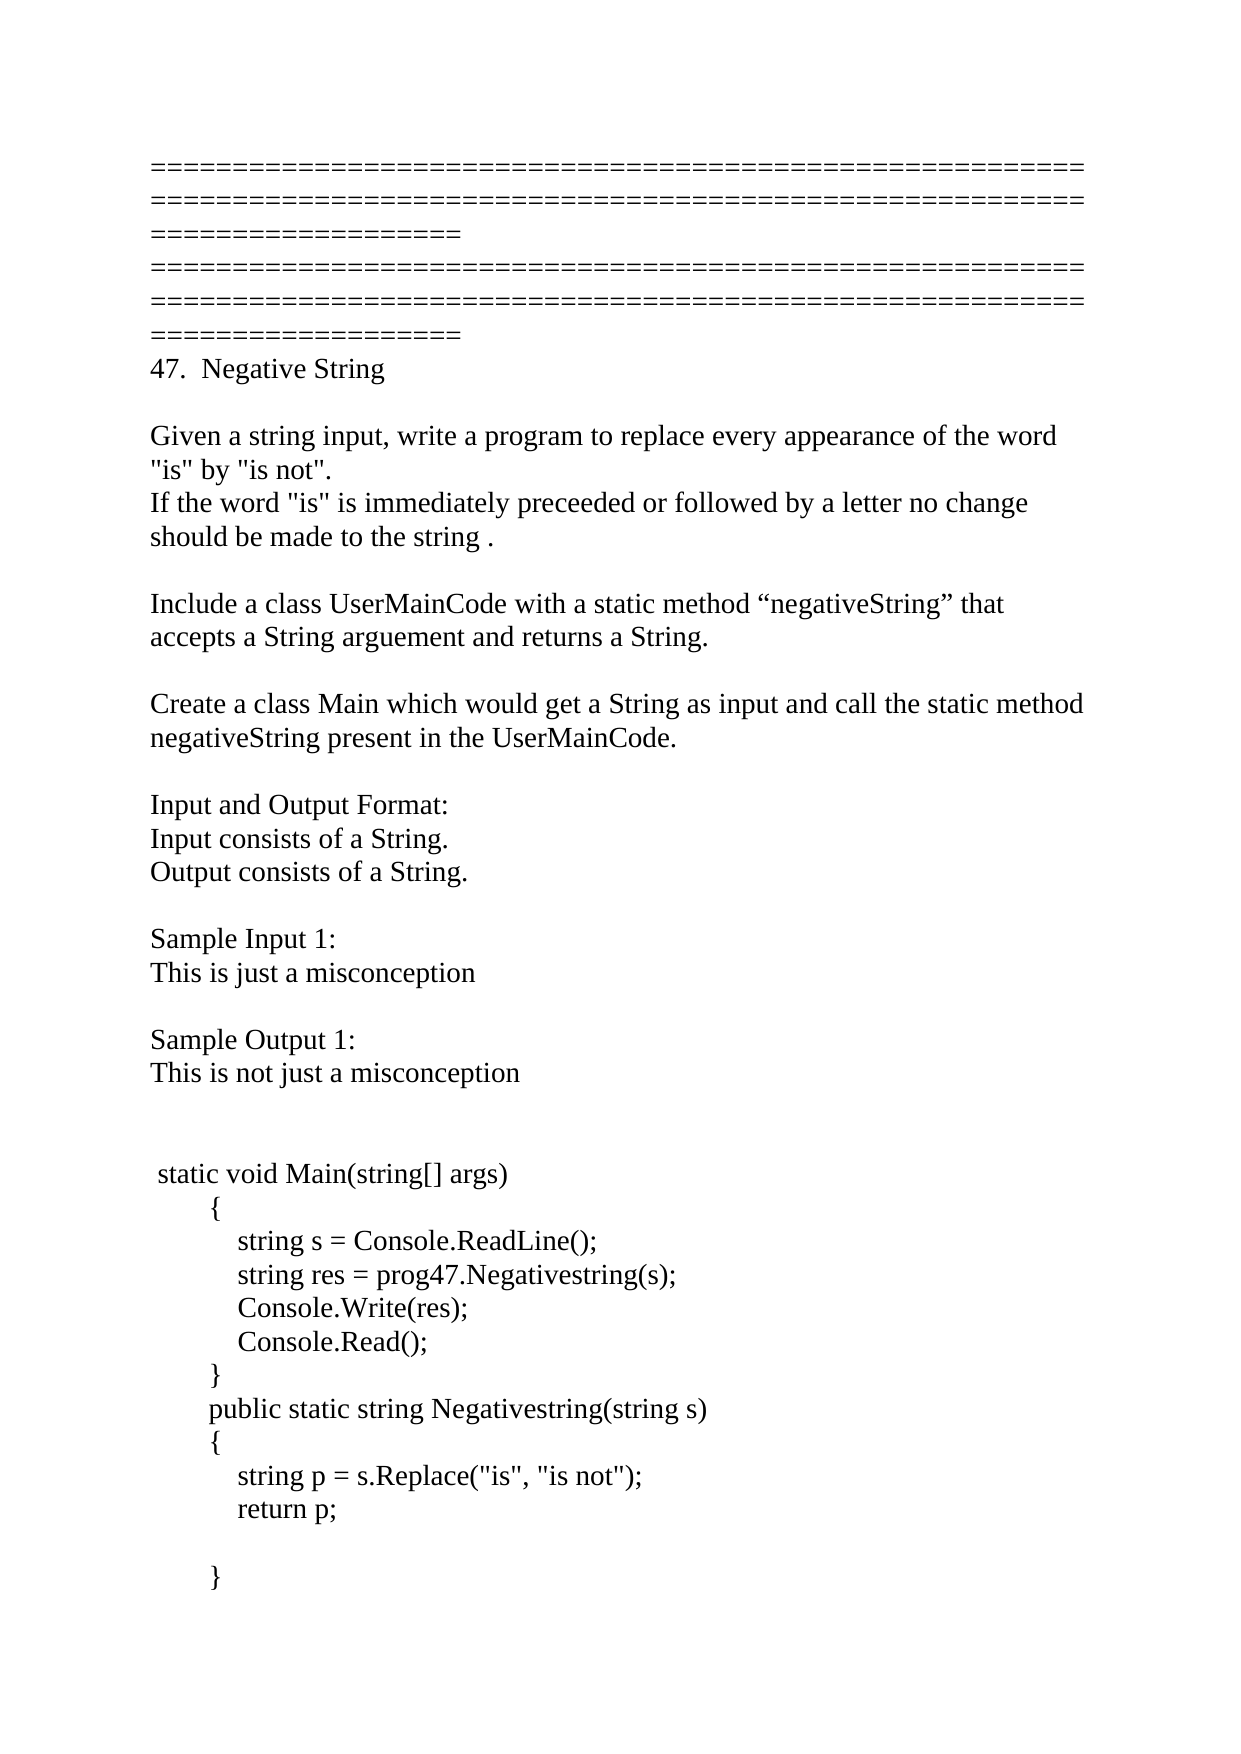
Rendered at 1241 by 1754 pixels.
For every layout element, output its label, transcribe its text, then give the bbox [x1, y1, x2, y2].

text This is not just a misconception [150, 1056, 1090, 1089]
text static void Main(string[] args) [150, 1156, 1090, 1190]
text Create a class Main which would get a String as input and call the static method negativeString present in the UserMainCode. [150, 687, 1090, 754]
text } [150, 1357, 1090, 1391]
text Include a class UserMainCode with a static method “negativeString” that accepts a String arguement and returns a String. [150, 586, 1090, 653]
text string res = prog47.Negativestring(s); [150, 1257, 1090, 1290]
text return p; [150, 1492, 1090, 1525]
text { [150, 1190, 1090, 1223]
text Given a string input, write a program to replace every appearance of the word "is" by "is not". [150, 418, 1090, 485]
text Sample Output 1: [150, 1022, 1090, 1056]
text Console.Write(res); [150, 1290, 1090, 1324]
text Sample Input 1: [150, 921, 1090, 955]
text ===================================================================================================================================== [150, 251, 1090, 351]
text string s = Console.ReadLine(); [150, 1223, 1090, 1257]
text { [150, 1424, 1090, 1458]
text } [150, 1559, 1090, 1592]
text Input consists of a String. [150, 821, 1090, 854]
text Console.Read(); [150, 1324, 1090, 1357]
text Input and Output Format: [150, 787, 1090, 821]
text If the word "is" is immediately preceeded or followed by a letter no change should be made to the string . [150, 485, 1090, 552]
text 47. Negative String [150, 351, 1090, 385]
text This is just a misconception [150, 955, 1090, 988]
text ===================================================================================================================================== [150, 150, 1090, 251]
text public static string Negativestring(string s) [150, 1391, 1090, 1424]
text string p = s.Replace("is", "is not"); [150, 1458, 1090, 1492]
text Output consists of a String. [150, 854, 1090, 888]
